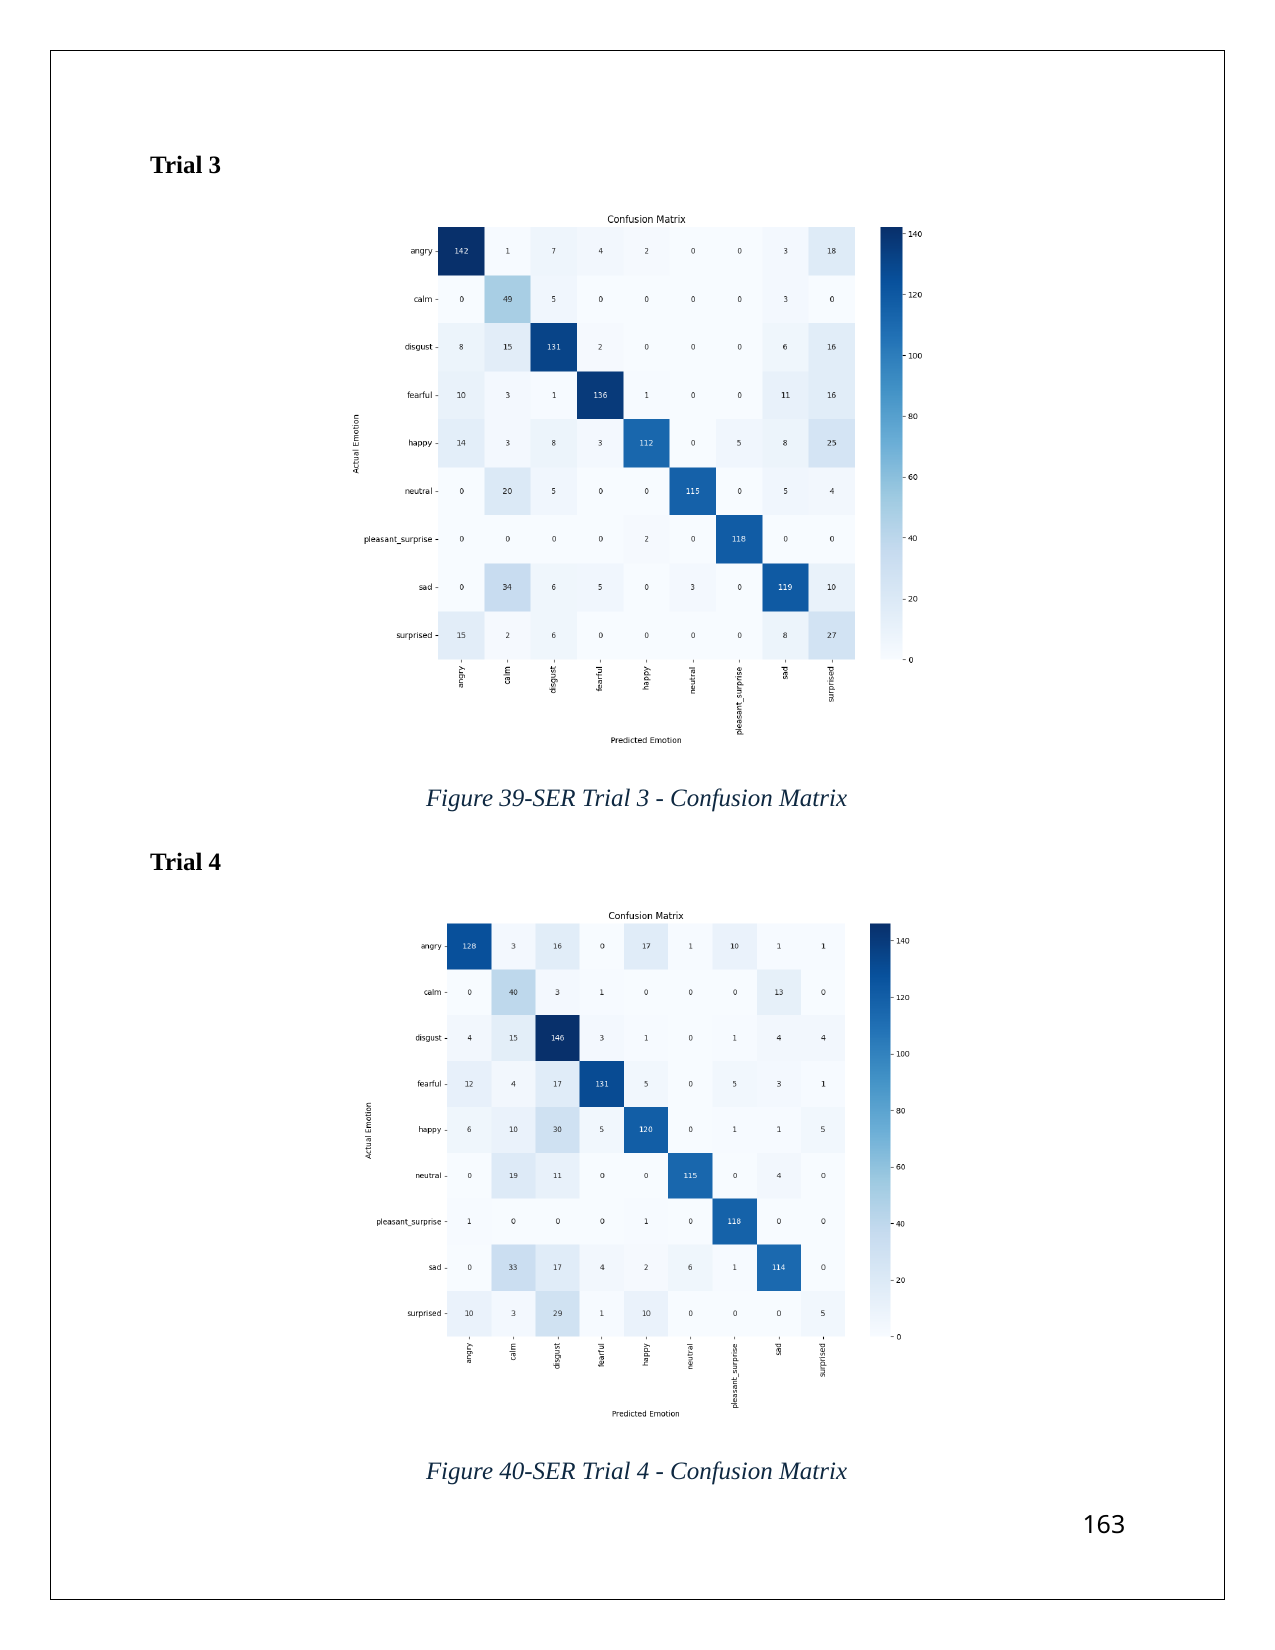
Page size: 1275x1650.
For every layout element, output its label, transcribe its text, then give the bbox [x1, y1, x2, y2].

picture [347, 209, 928, 750]
picture [360, 907, 915, 1423]
text Trial 3 [150, 150, 1125, 179]
text Figure 39-SER Trial 3 - Confusion Matrix [150, 783, 1125, 812]
text Figure 40-SER Trial 4 - Confusion Matrix [150, 1456, 1125, 1485]
text Trial 4 [150, 847, 1125, 876]
